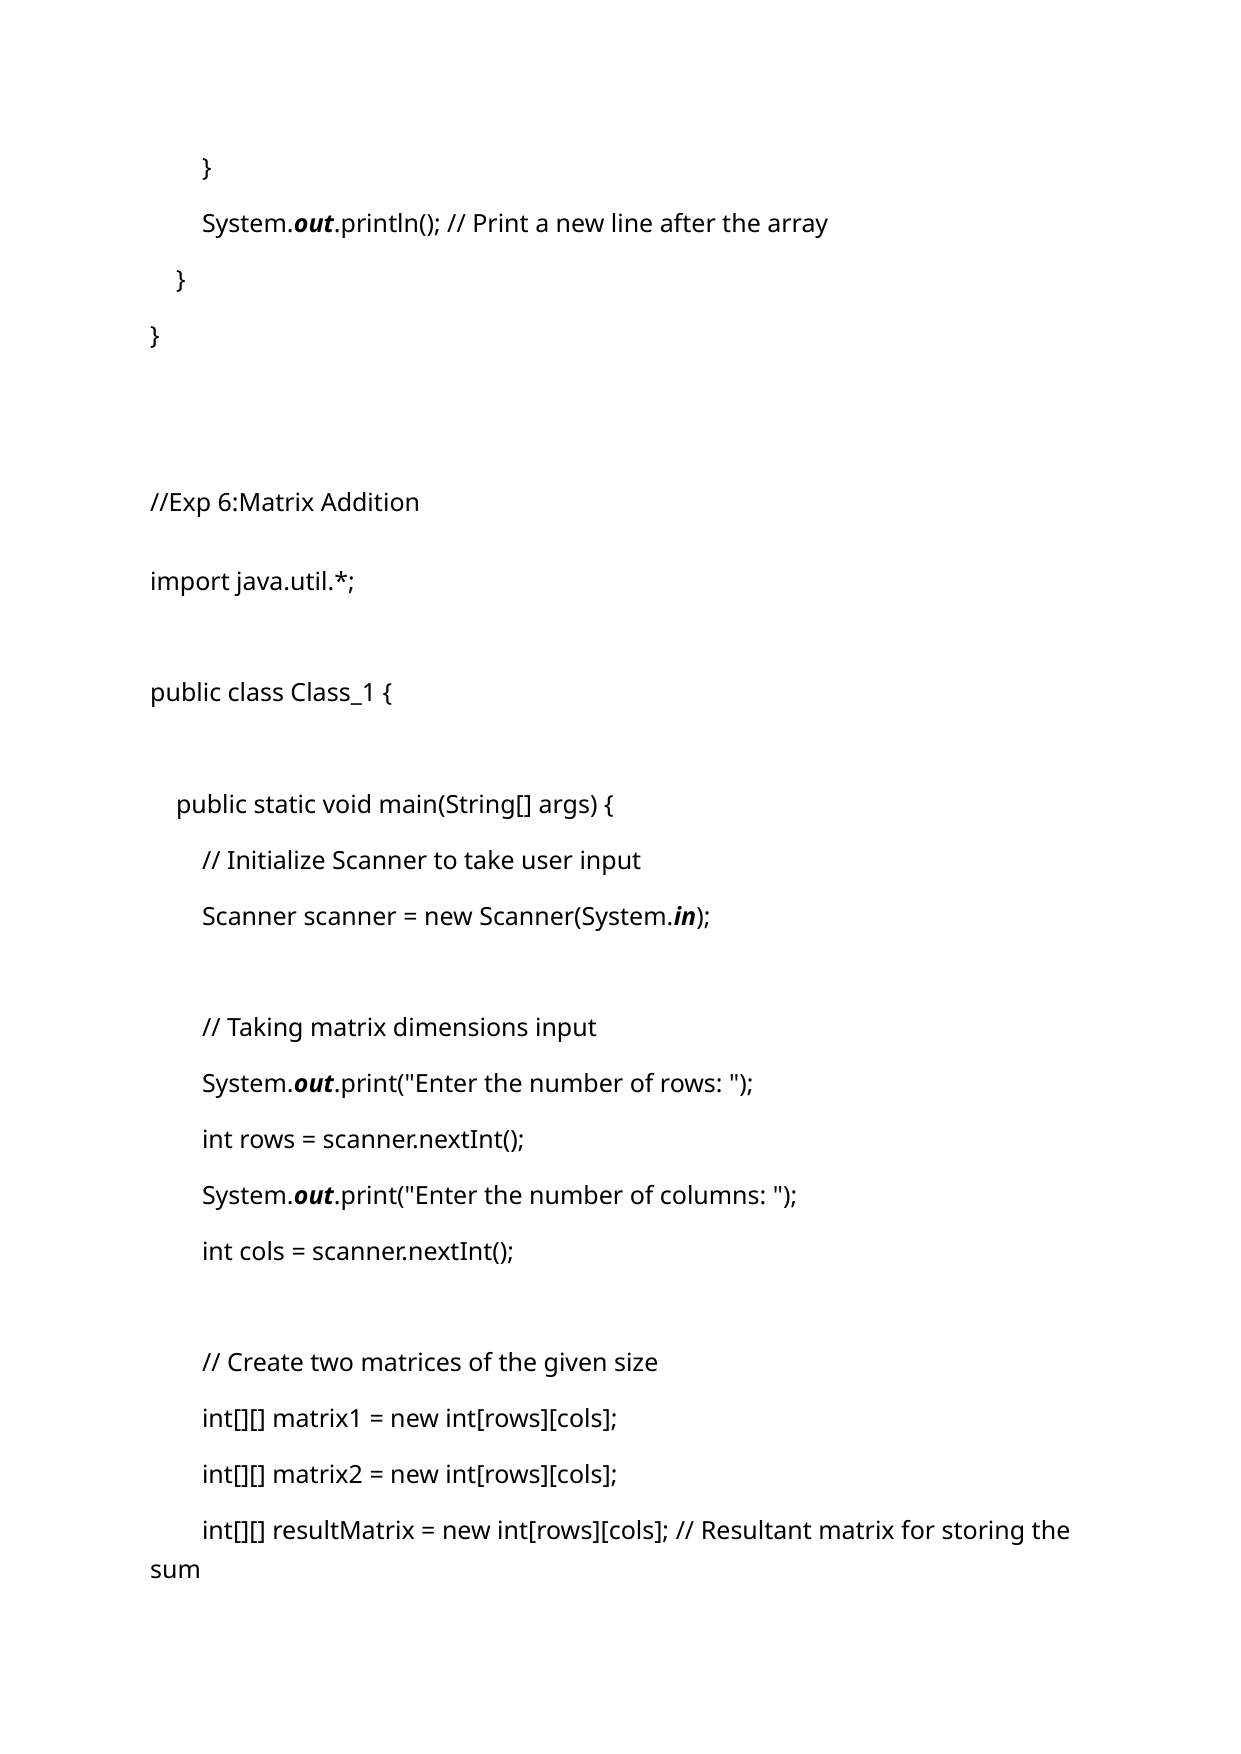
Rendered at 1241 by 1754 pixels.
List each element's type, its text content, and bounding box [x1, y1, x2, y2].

text int rows = scanner.nextInt(); [150, 1122, 1090, 1156]
text System.out.println(); // Print a new line after the array [150, 206, 1090, 240]
text } [150, 317, 1090, 352]
text public class Class_1 { [150, 675, 1090, 709]
text System.out.print("Enter the number of columns: "); [150, 1177, 1090, 1212]
text int[][] matrix1 = new int[rows][cols]; [150, 1401, 1090, 1435]
text int cols = scanner.nextInt(); [150, 1233, 1090, 1267]
text // Taking matrix dimensions input [150, 1010, 1090, 1044]
text // Initialize Scanner to take user input [150, 842, 1090, 877]
text System.out.print("Enter the number of rows: "); [150, 1066, 1090, 1100]
text Scanner scanner = new Scanner(System.in); [150, 898, 1090, 932]
text // Create two matrices of the given size [150, 1345, 1090, 1379]
text public static void main(String[] args) { [150, 787, 1090, 821]
text int[][] matrix2 = new int[rows][cols]; [150, 1457, 1090, 1491]
text int[][] resultMatrix = new int[rows][cols]; // Resultant matrix for storing the sum [150, 1512, 1090, 1586]
text } [150, 262, 1090, 296]
text } [150, 150, 1090, 184]
text //Exp 6:Matrix Addition import java.util.*; [150, 485, 1090, 597]
